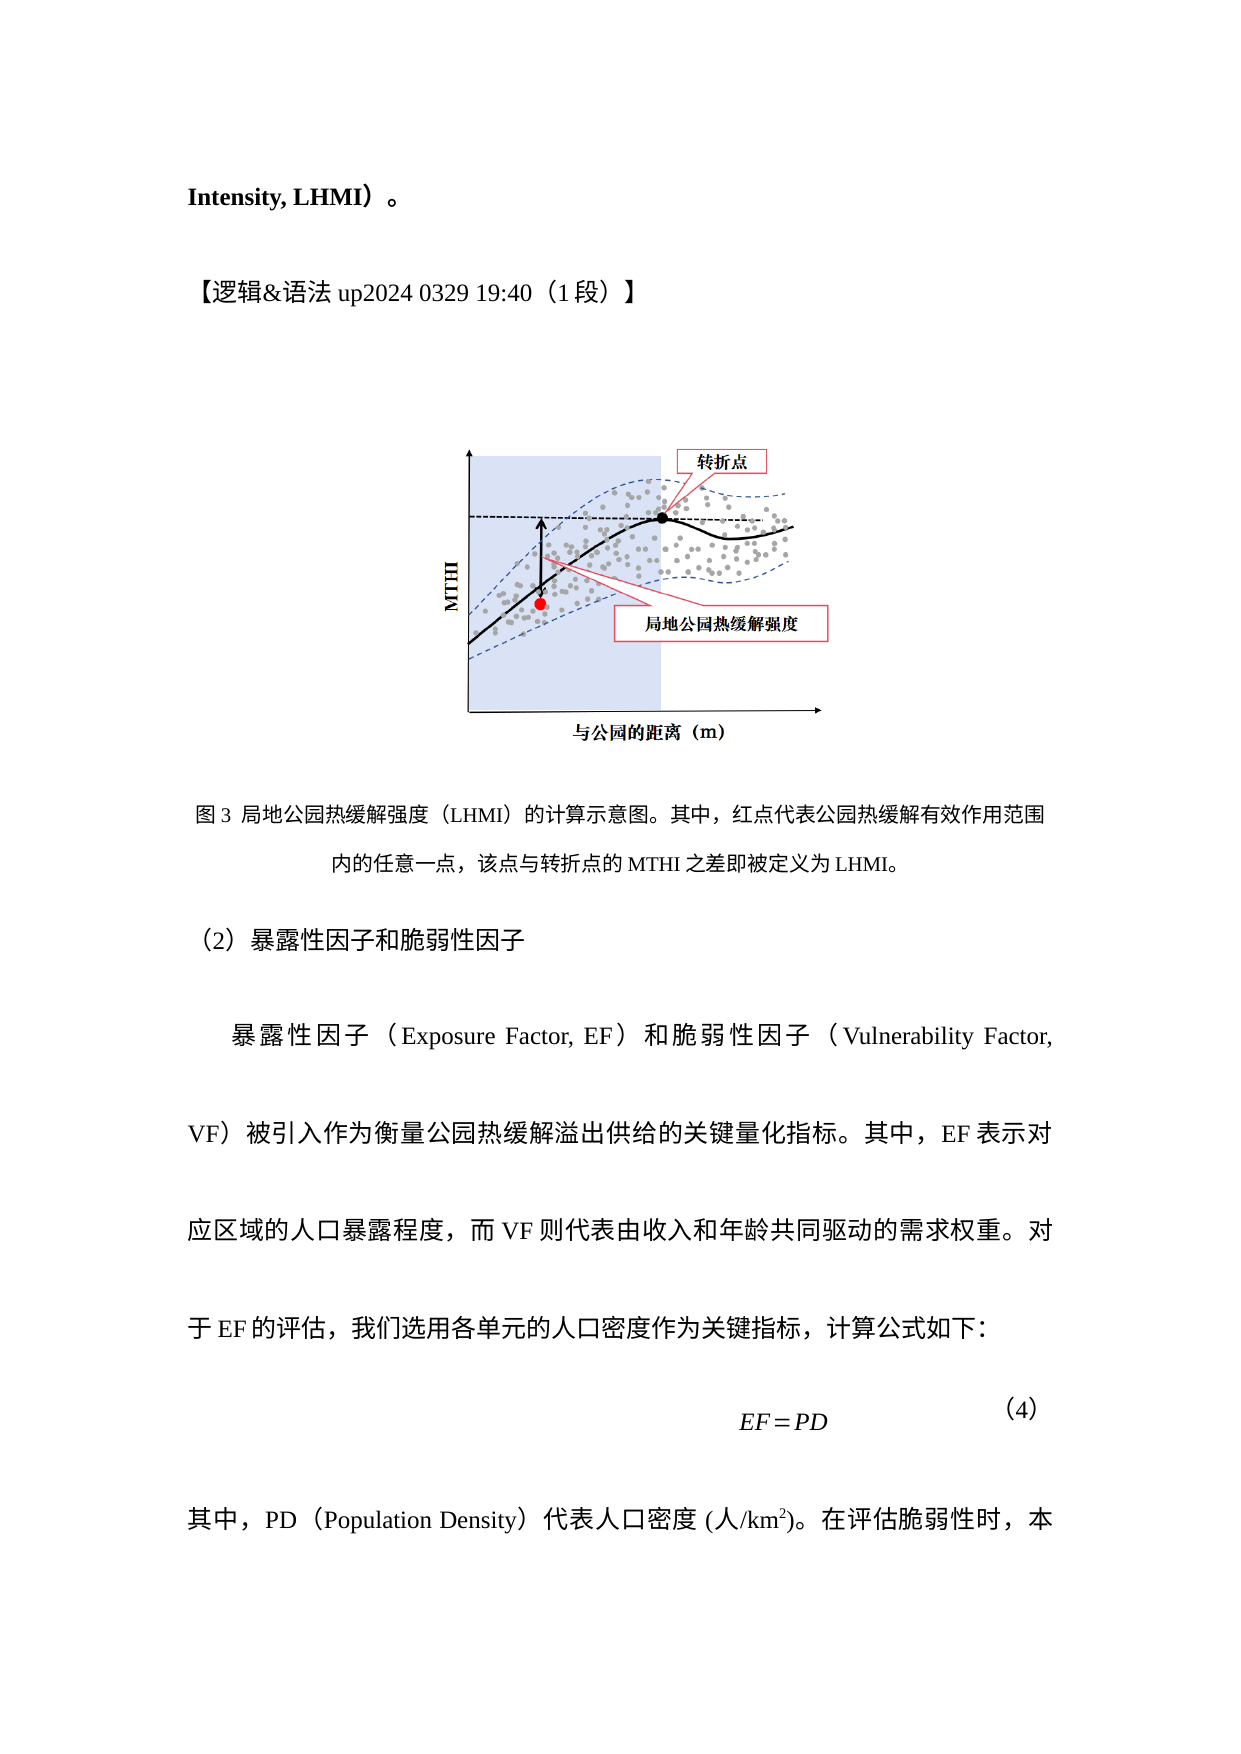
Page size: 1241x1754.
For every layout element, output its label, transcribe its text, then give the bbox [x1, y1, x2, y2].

list （4） [187, 1389, 1053, 1454]
text 暴露性因子（Exposure Factor, EF）和脆弱性因子（Vulnerability Factor, VF）被引入作为衡量公园热缓解溢出供给的关键量化指标。其中，EF表示对应区域的人口暴露程度，而VF则代表由收入和年龄共同驱动的需求权重。对于EF的评估，我们选用各单元的人口密度作为关键指标，计算公式如下： [187, 1001, 1053, 1359]
picture [414, 412, 870, 761]
text 图3 局地公园热缓解强度（LHMI）的计算示意图。其中，红点代表公园热缓解有效作用范围内的任意一点，该点与转折点的MTHI之差即被定义为LHMI。 [187, 797, 1053, 878]
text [187, 162, 1053, 227]
text 【逻辑&语法 up2024 0329 19:40（1段）】 [187, 258, 1053, 323]
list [187, 1485, 1053, 1550]
text （2）暴露性因子和脆弱性因子 [187, 906, 1053, 971]
